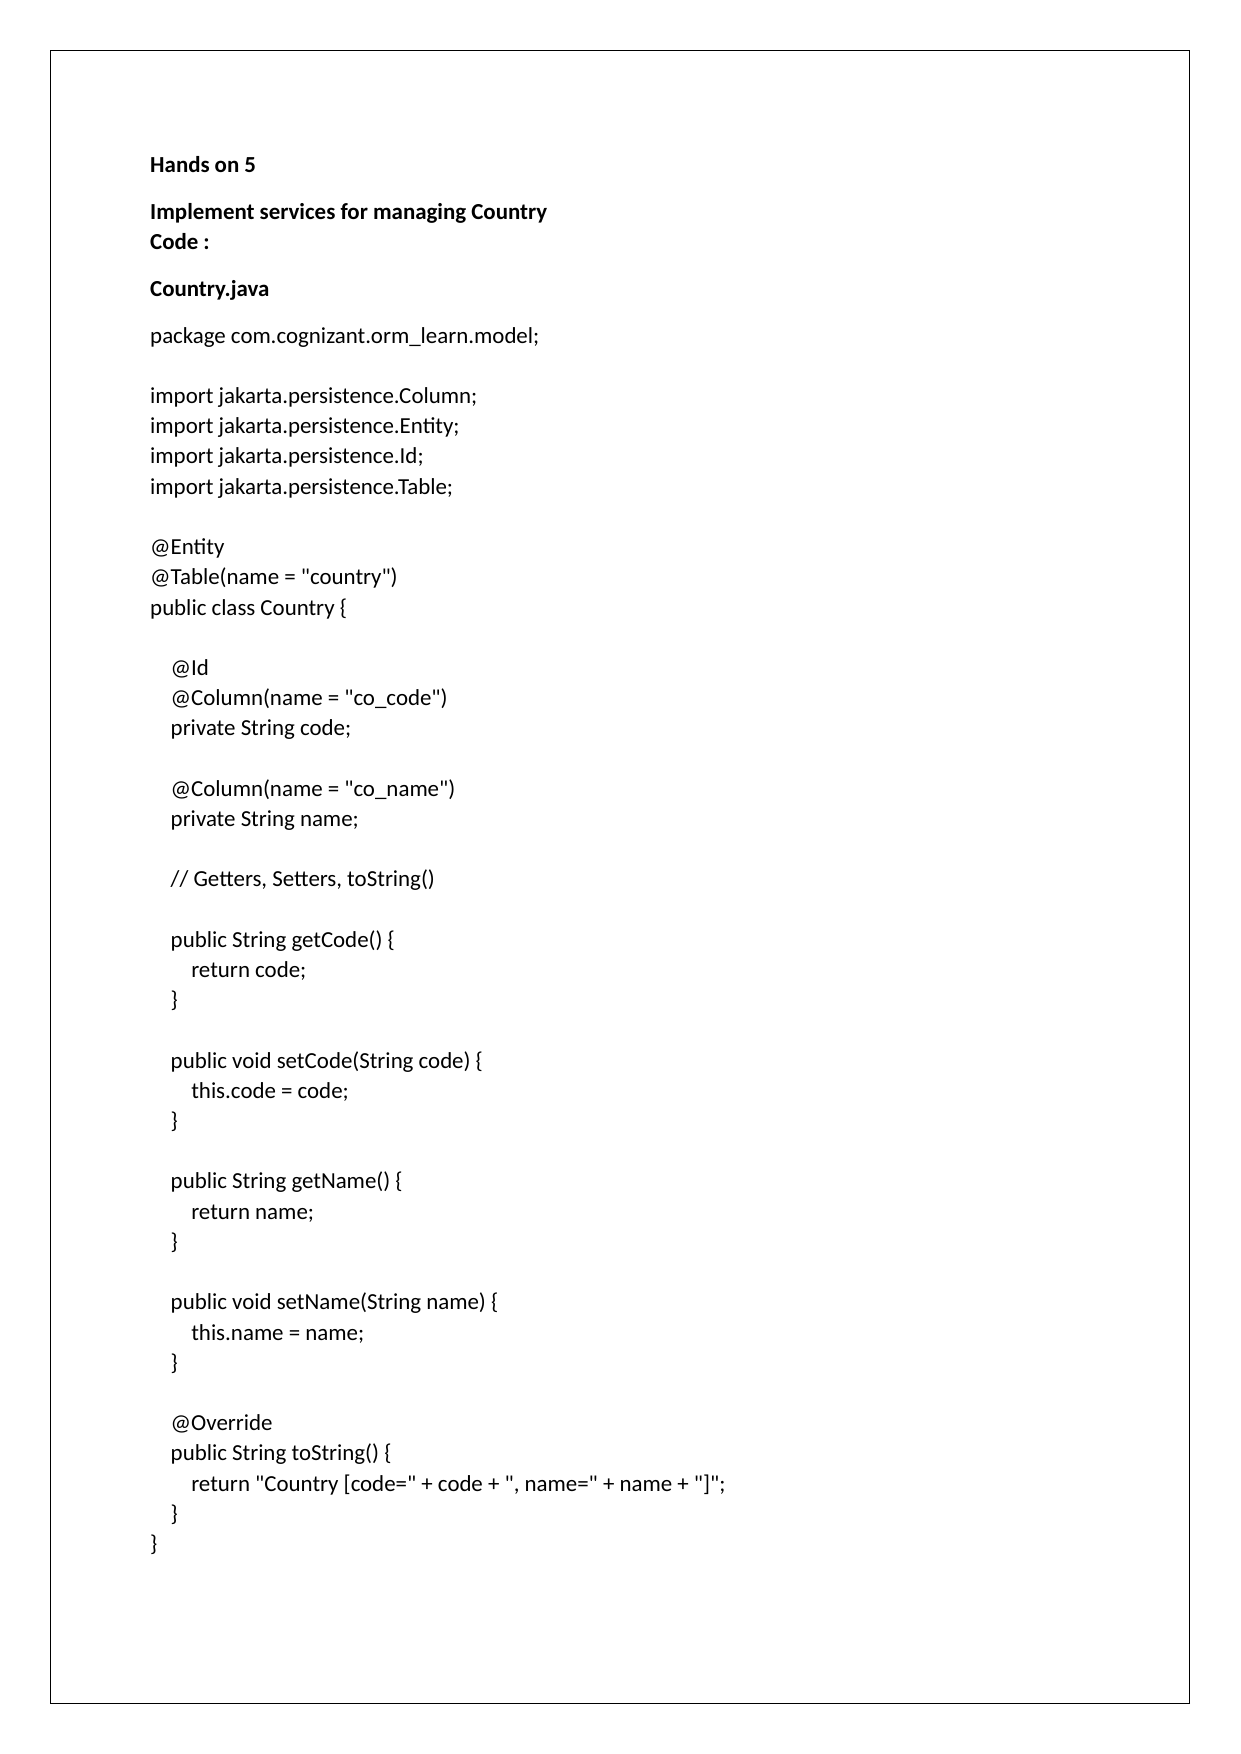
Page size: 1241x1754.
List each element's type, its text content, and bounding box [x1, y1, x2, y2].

text Hands on 5 [150, 150, 1090, 178]
text Implement services for managing Country Code : [150, 197, 1090, 255]
text Country.java [150, 274, 1090, 302]
text package com.cognizant.orm_learn.model; import jakarta.persistence.Column; import jakarta.persistence.Entity; import jakarta.persistence.Id; import jakarta.persistence.Table; @Entity @Table(name = "country") public class Country { @Id @Column(name = "co_code") private String code; @Column(name = "co_name") private String name; // Getters, Setters, toString() public String getCode() { return code; } public void setCode(String code) { this.code = code; } public String getName() { return name; } public void setName(String name) { this.name = name; } @Override public String toString() { return "Country [code=" + code + ", name=" + name + "]"; } } [150, 321, 1090, 1557]
